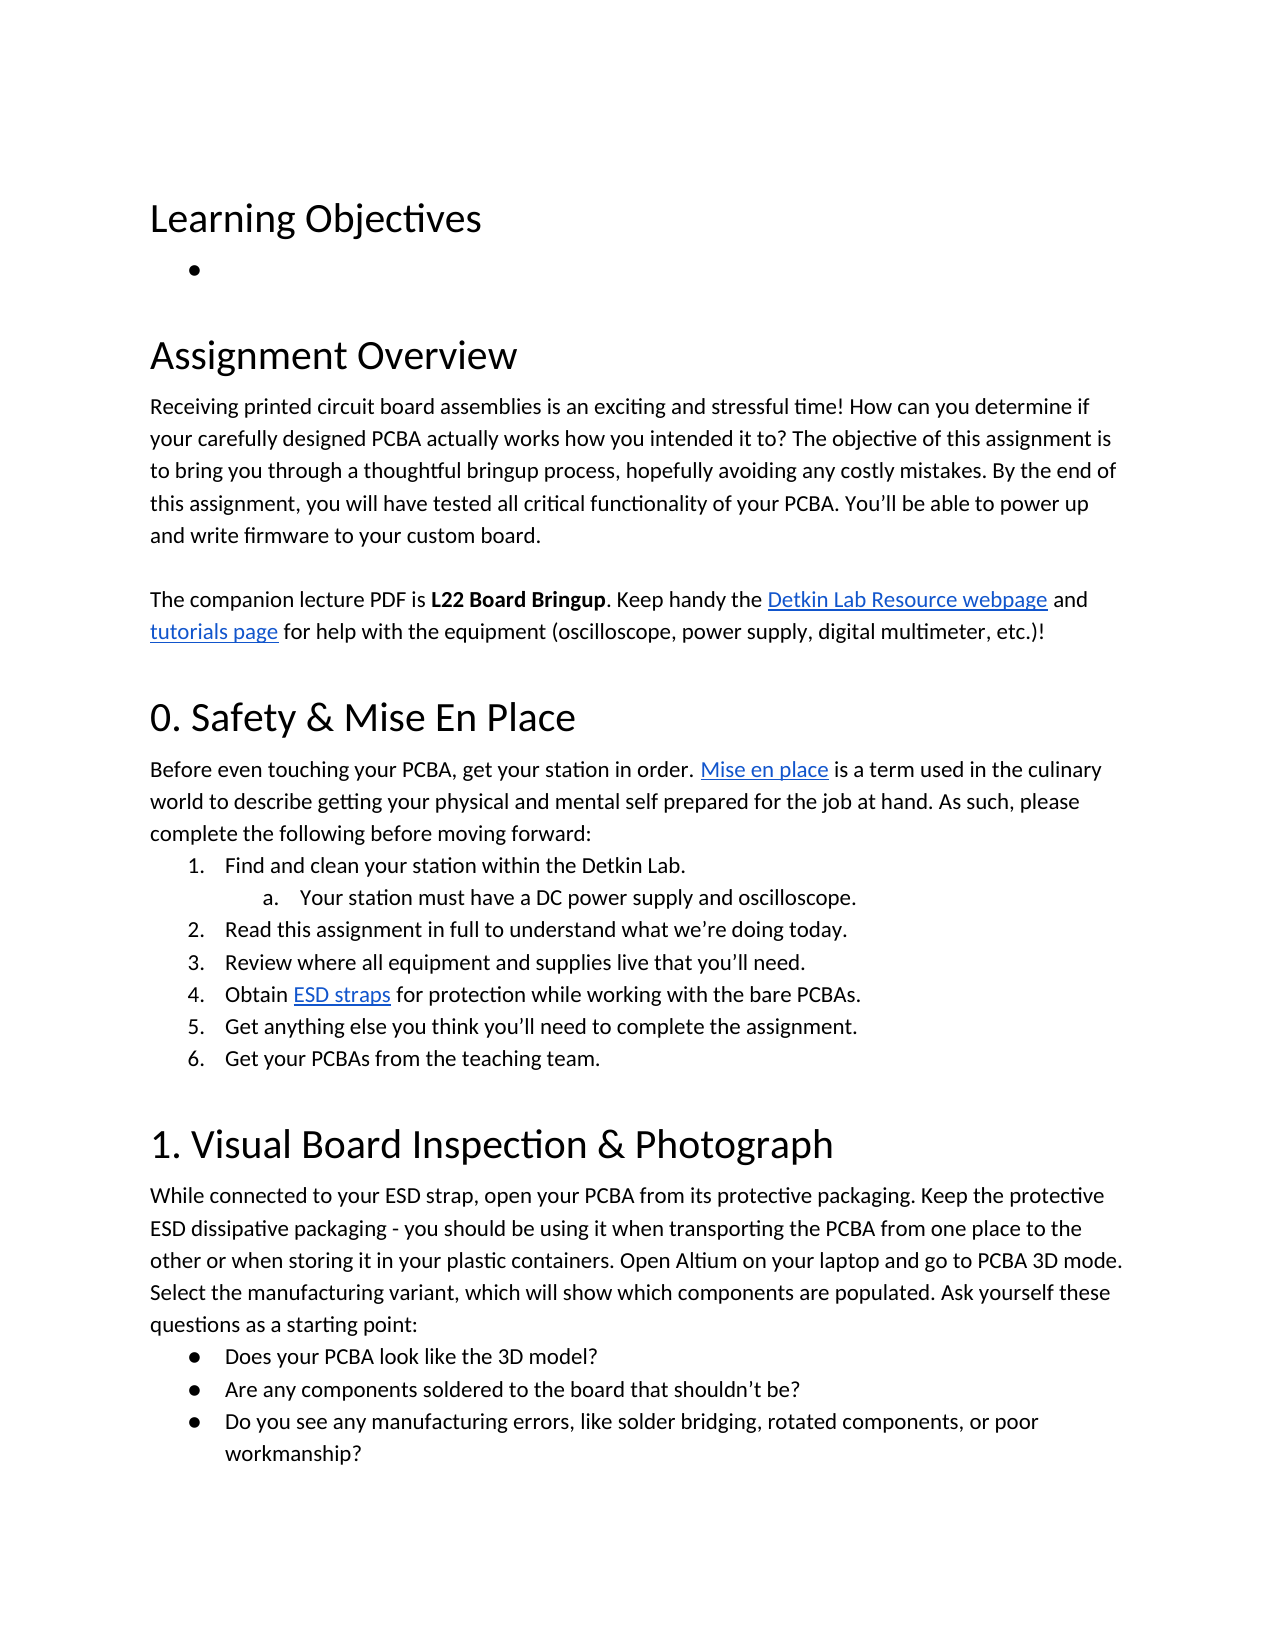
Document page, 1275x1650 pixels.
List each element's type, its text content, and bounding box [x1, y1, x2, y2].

list Obtain ESD straps for protection while working with the bare PCBAs. [187, 980, 1125, 1008]
text Receiving printed circuit board assemblies is an exciting and stressful time! How can you determine if your carefully designed PCBA actually works how you intended it to? The objective of this assignment is to bring you through a thoughtful bringup process, hopefully avoiding any costly mistakes. By the end of this assignment, you will have tested all critical functionality of your PCBA. You’ll be able to power up and write firmware to your custom board. [150, 392, 1125, 549]
subtitle 1. Visual Board Inspection & Photograph [150, 1118, 1125, 1169]
list Find and clean your station within the Detkin Lab. [187, 851, 1125, 879]
list Review where all equipment and supplies live that you’ll need. [187, 948, 1125, 976]
list Do you see any manufacturing errors, like solder bridging, rotated components, or poor workmanship? [187, 1407, 1125, 1467]
subtitle Assignment Overview [150, 329, 1125, 380]
text The companion lecture PDF is L22 Board Bringup. Keep handy the Detkin Lab Resource webpage and tutorials page for help with the equipment (oscilloscope, power supply, digital multimeter, etc.)! [150, 585, 1125, 646]
list Read this assignment in full to understand what we’re doing today. [187, 916, 1125, 944]
text While connected to your ESD strap, open your PCBA from its protective packaging. Keep the protective ESD dissipative packaging - you should be using it when transporting the PCBA from one place to the other or when storing it in your plastic containers. Open Altium on your laptop and go to PCBA 3D mode. Select the manufacturing variant, which will show which components are populated. Ask yourself these questions as a starting point: [150, 1182, 1125, 1338]
list Get anything else you think you’ll need to complete the assignment. [187, 1012, 1125, 1040]
list Your station must have a DC power supply and oscilloscope. [262, 883, 1125, 911]
subtitle 0. Safety & Mise En Place [150, 691, 1125, 742]
list Get your PCBAs from the teaching team. [187, 1044, 1125, 1072]
list Are any components soldered to the board that shouldn’t be? [187, 1375, 1125, 1403]
text Before even touching your PCBA, get your station in order. Mise en place is a term used in the culinary world to describe getting your physical and mental self prepared for the job at hand. As such, please complete the following before moving forward: [150, 755, 1125, 847]
list Does your PCBA look like the 3D model? [187, 1342, 1125, 1371]
subtitle Learning Objectives [150, 192, 1125, 242]
